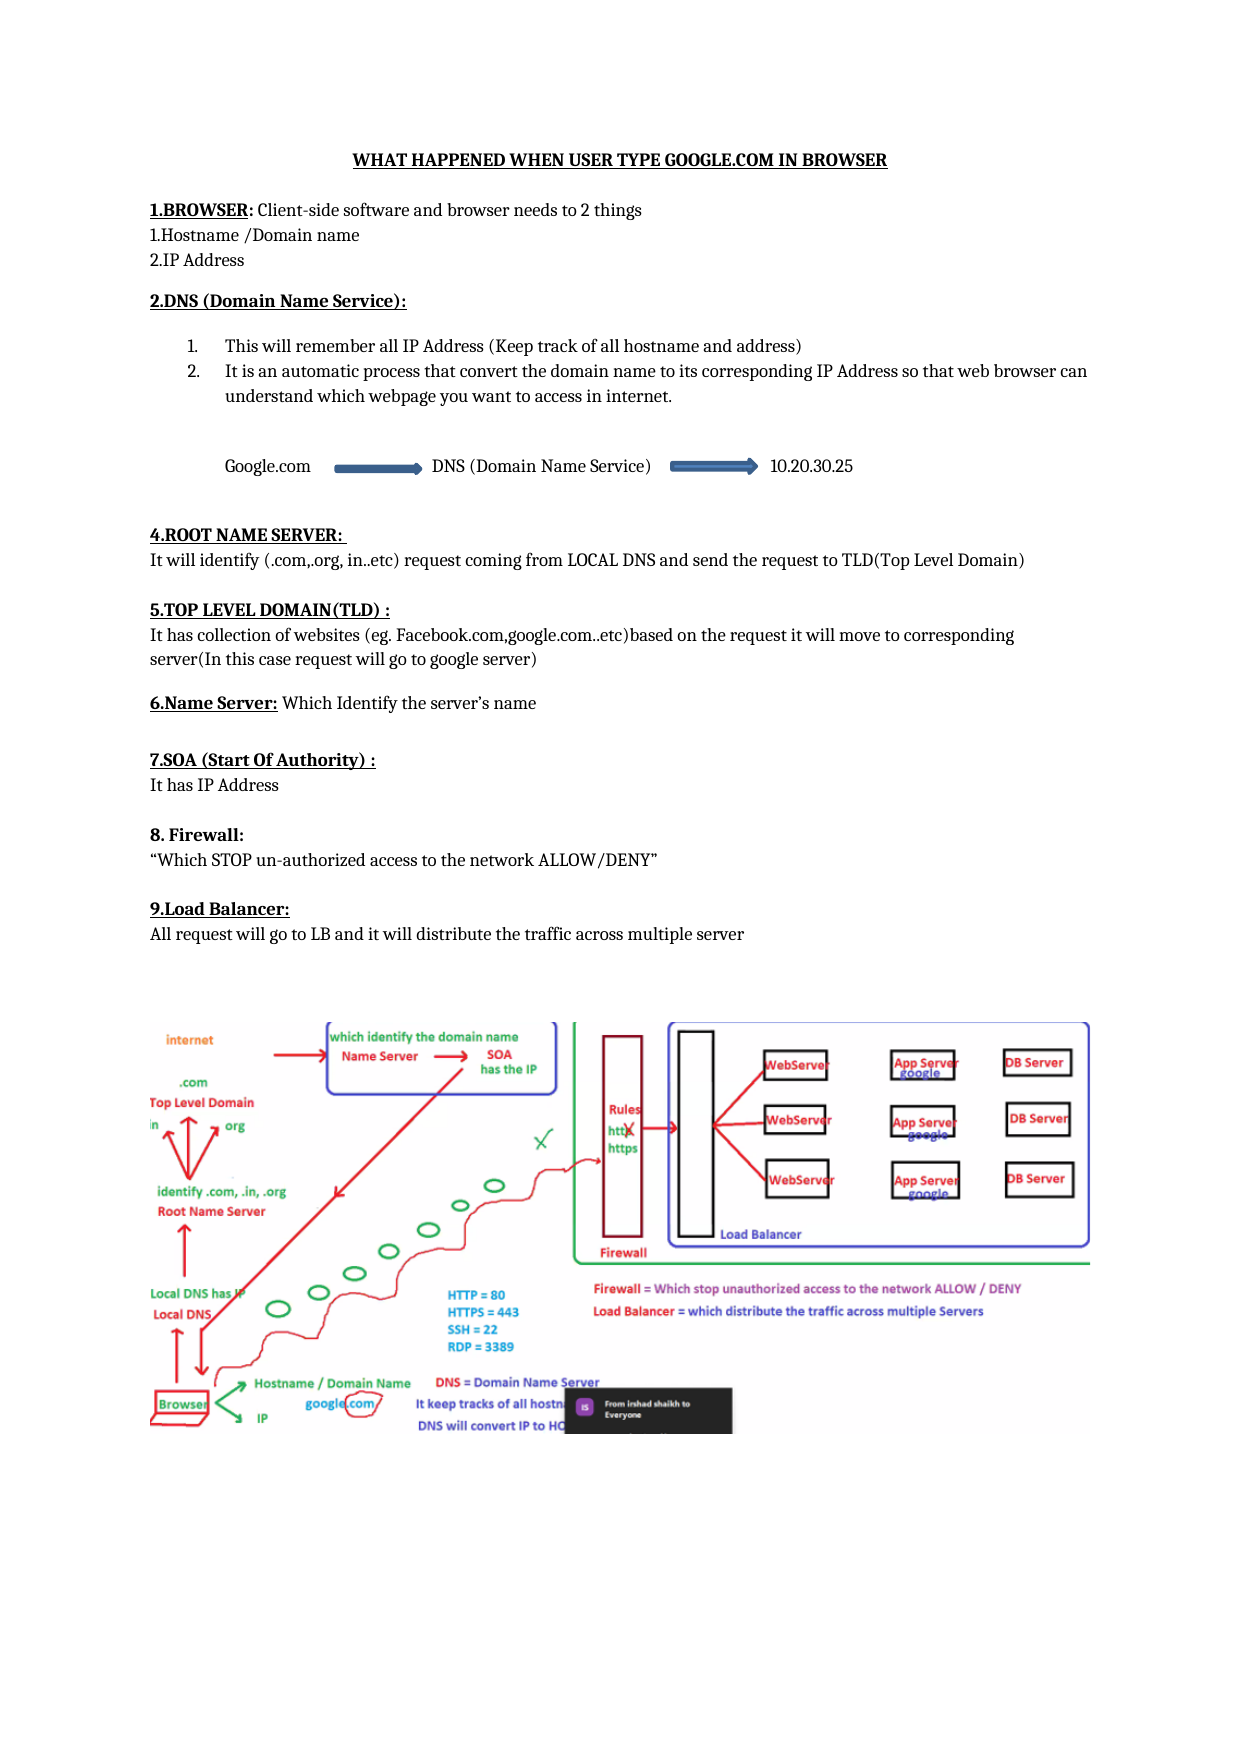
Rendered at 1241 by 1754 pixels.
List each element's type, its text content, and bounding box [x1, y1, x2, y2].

text 2.IP Address [150, 249, 1090, 271]
text 1.BROWSER: Client-side software and browser needs to 2 things [150, 199, 1090, 221]
text All request will go to LB and it will distribute the traffic across multiple server [150, 923, 1090, 945]
text It has collection of websites (eg. Facebook.com,google.com..etc)based on the request it will move to corresponding server(In this case request will go to google server) [150, 624, 1090, 670]
text Google.com DNS (Domain Name Service) 10.20.30.25 [150, 456, 1090, 478]
text 5.TOP LEVEL DOMAIN(TLD) : [150, 599, 1090, 621]
text It has IP Address [150, 775, 1090, 796]
text 4.ROOT NAME SERVER: [150, 525, 1090, 546]
text It will identify (.com,.org, in..etc) request coming from LOCAL DNS and send the request to TLD(Top Level Domain) [150, 550, 1090, 571]
text 2.DNS (Domain Name Service): [150, 290, 1090, 312]
picture [150, 1022, 1091, 1434]
text WHAT HAPPENED WHEN USER TYPE GOOGLE.COM IN BROWSER [150, 150, 1090, 172]
text 6.Name Server: Which Identify the server’s name [150, 693, 1090, 714]
text “Which STOP un-authorized access to the network ALLOW/DENY” [150, 849, 1090, 871]
text 1.Hostname /Domain name [150, 224, 1090, 246]
text 7.SOA (Start Of Authority) : [150, 750, 1090, 771]
list It is an automatic process that convert the domain name to its corresponding IP Address so that web browser can understand which webpage you want to access in internet. [187, 361, 1090, 407]
text 9.Load Balancer: [150, 899, 1090, 920]
list This will remember all IP Address (Keep track of all hostname and address) [187, 336, 1090, 358]
text 8. Firewall: [150, 824, 1090, 846]
